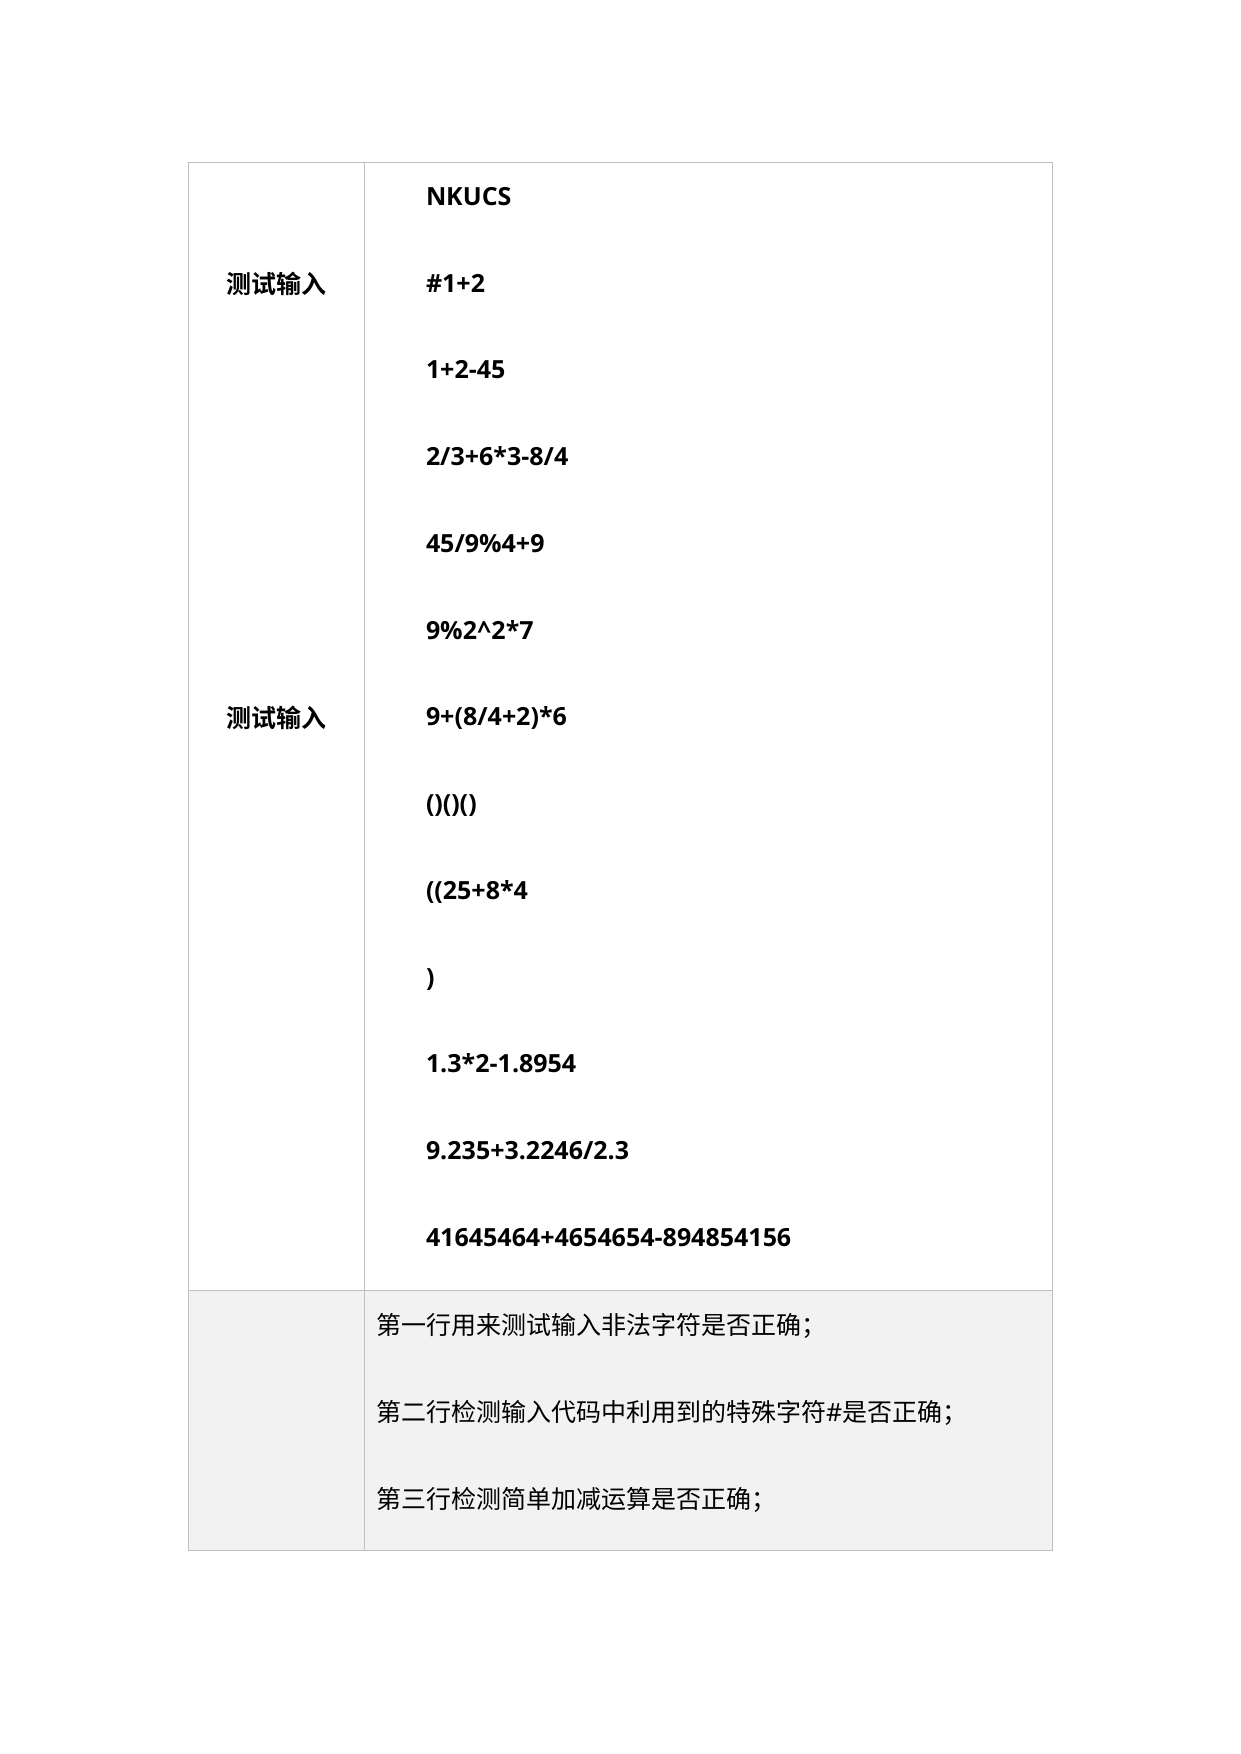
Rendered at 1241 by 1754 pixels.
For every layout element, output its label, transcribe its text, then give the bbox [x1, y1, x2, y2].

table_header NKUCS #1+2 1+2-45 2/3+6*3-8/4 45/9%4+9 9%2^2*7 9+(8/4+2)*6 ()()() ((25+8*4 ) 1.3*2-1.8954 9.235+3.2246/2.3 41645464+4654654-894854156 [365, 163, 1052, 1290]
table_header 测试输入 测试输入 [189, 163, 364, 1290]
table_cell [365, 1291, 1052, 1550]
table_cell 测试目的 测试目的 [189, 1291, 364, 1550]
